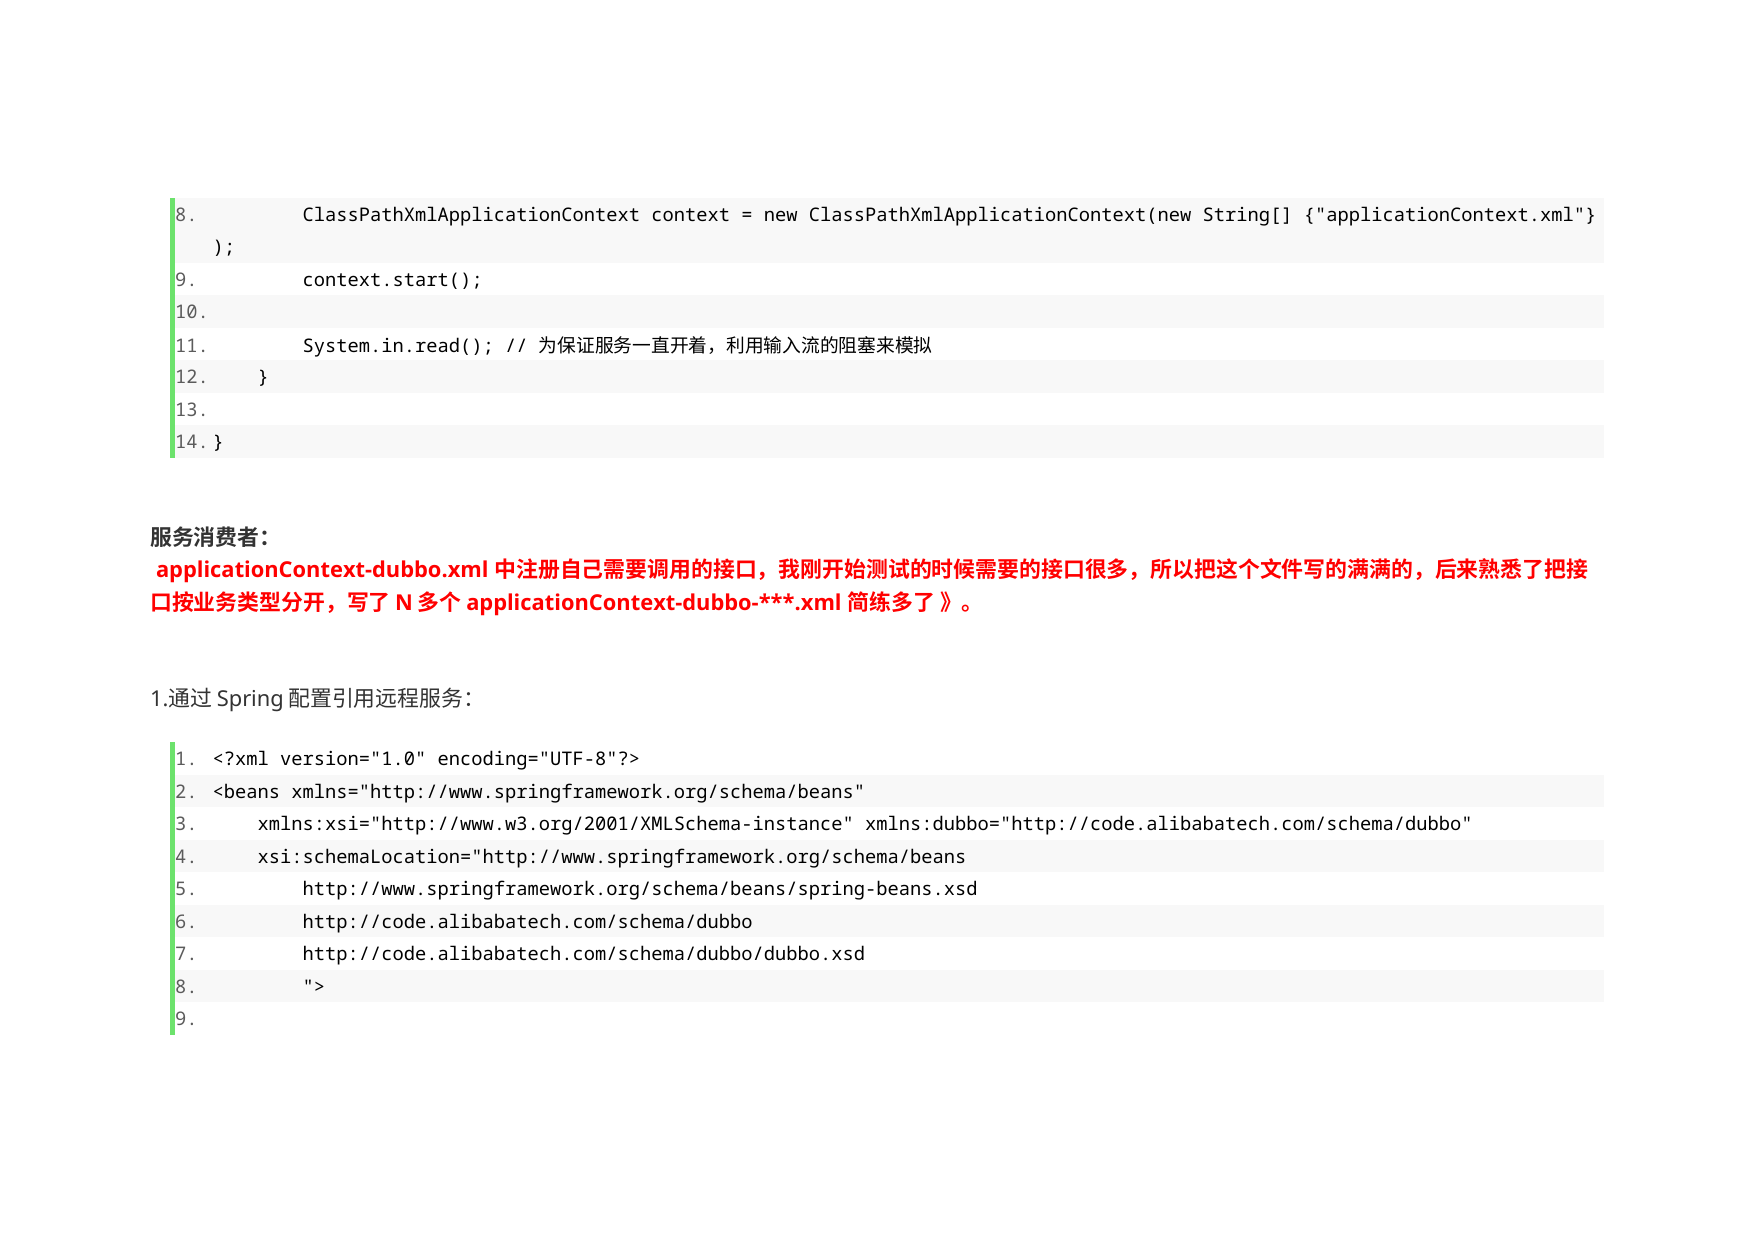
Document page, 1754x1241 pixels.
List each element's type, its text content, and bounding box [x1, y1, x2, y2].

text applicationContext-dubbo.xml 中注册自己需要调用的接口，我刚开始测试的时候需要的接口很多，所以把这个文件写的满满的，后来熟悉了把接口按业务类型分开，写了N多个 applicationContext-dubbo-***.xml 简练多了 》。 [150, 552, 1604, 617]
list <beans xmlns="http://www.springframework.org/schema/beans" [175, 775, 1604, 807]
list System.in.read(); // 为保证服务一直开着，利用输入流的阻塞来模拟 [175, 328, 1604, 360]
list http://code.alibabatech.com/schema/dubbo [175, 905, 1604, 937]
list ClassPathXmlApplicationContext context = new ClassPathXmlApplicationContext(new String[] {"applicationContext.xml"}); [175, 198, 1604, 263]
list } [175, 360, 1604, 393]
list context.start(); [175, 263, 1604, 295]
list "> [175, 970, 1604, 1002]
list http://www.springframework.org/schema/beans/spring-beans.xsd [175, 872, 1604, 905]
text 服务消费者： [150, 519, 1604, 552]
list xmlns:xsi="http://www.w3.org/2001/XMLSchema-instance" xmlns:dubbo="http://code.alibabatech.com/schema/dubbo" [175, 807, 1604, 840]
list } [175, 425, 1604, 458]
text 1.通过Spring配置引用远程服务： [150, 681, 1604, 713]
list http://code.alibabatech.com/schema/dubbo/dubbo.xsd [175, 937, 1604, 970]
list xsi:schemaLocation="http://www.springframework.org/schema/beans [175, 840, 1604, 872]
list <?xml version="1.0" encoding="UTF-8"?> [175, 742, 1604, 775]
